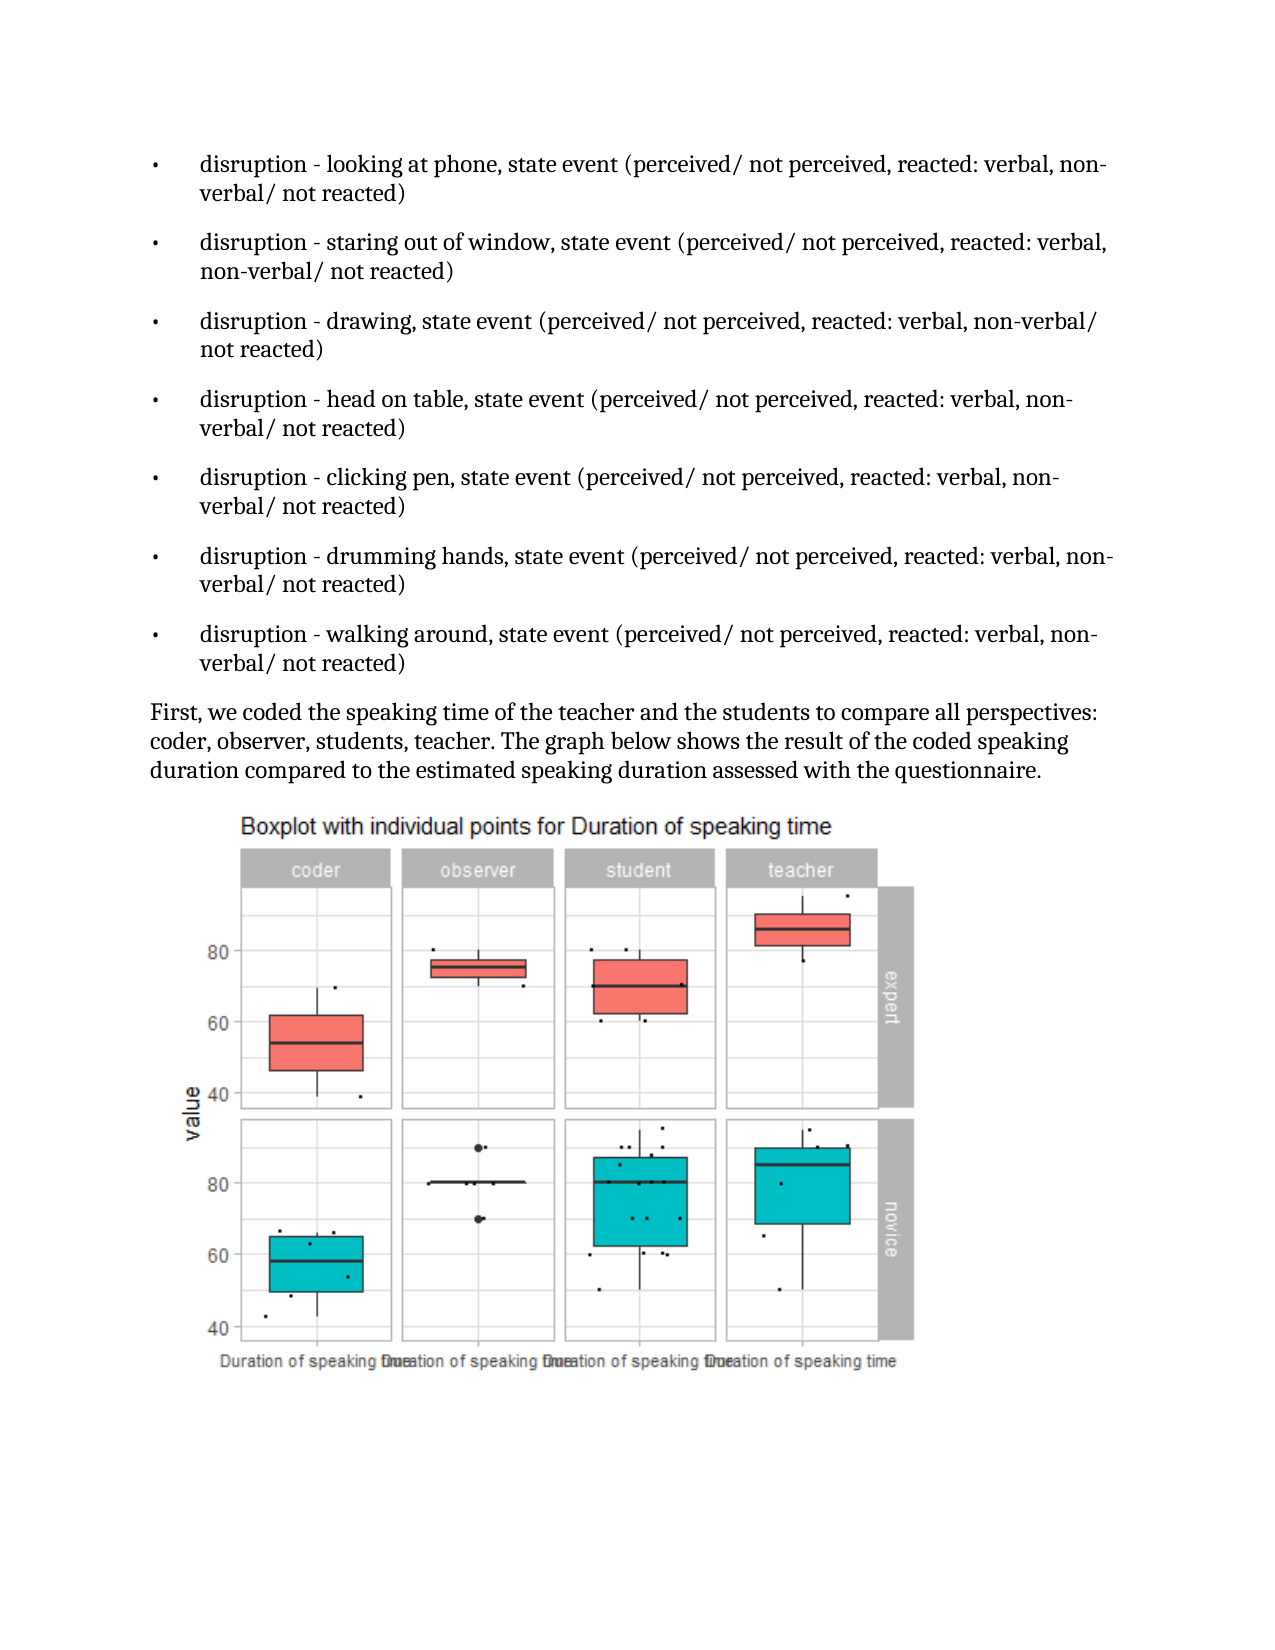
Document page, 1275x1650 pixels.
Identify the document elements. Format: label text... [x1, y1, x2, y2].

picture [168, 803, 927, 1410]
list disruption - head on table, state event (perceived/ not perceived, reacted: verbal, non-verbal/ not reacted) [150, 385, 1125, 442]
list disruption - drumming hands, state event (perceived/ not perceived, reacted: verbal, non-verbal/ not reacted) [150, 542, 1125, 599]
list disruption - staring out of window, state event (perceived/ not perceived, reacted: verbal, non-verbal/ not reacted) [150, 228, 1125, 286]
list disruption - clicking pen, state event (perceived/ not perceived, reacted: verbal, non-verbal/ not reacted) [150, 463, 1125, 521]
list disruption - drawing, state event (perceived/ not perceived, reacted: verbal, non-verbal/ not reacted) [150, 307, 1125, 364]
text First, we coded the speaking time of the teacher and the students to compare all perspectives: coder, observer, students, teacher. The graph below shows the result of the coded speaking duration compared to the estimated speaking duration assessed with the questionnaire. [150, 698, 1125, 784]
list disruption - looking at phone, state event (perceived/ not perceived, reacted: verbal, non-verbal/ not reacted) [150, 150, 1125, 207]
list disruption - walking around, state event (perceived/ not perceived, reacted: verbal, non-verbal/ not reacted) [150, 620, 1125, 677]
